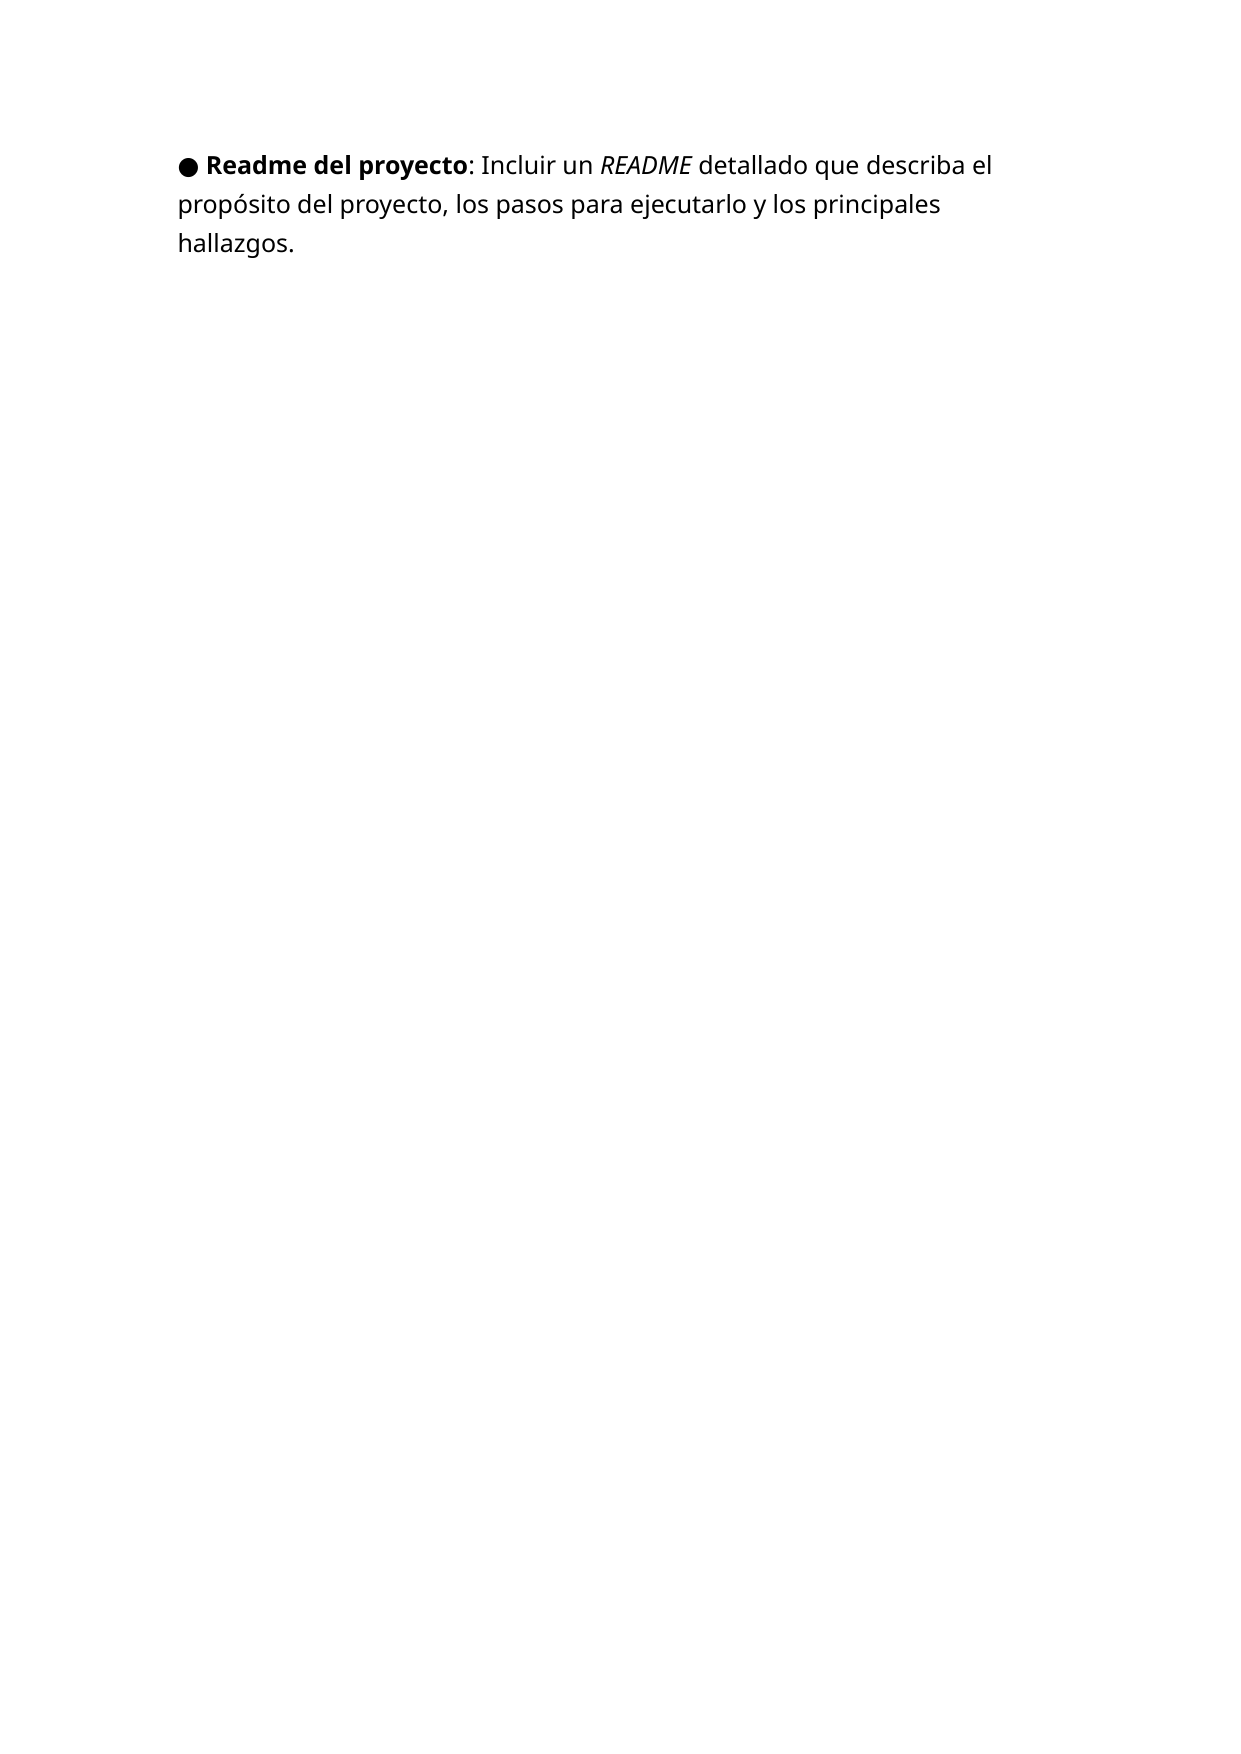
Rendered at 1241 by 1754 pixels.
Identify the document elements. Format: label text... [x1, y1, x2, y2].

text ● Readme del proyecto: Incluir un README detallado que describa el propósito del proyecto, los pasos para ejecutarlo y los principales hallazgos. [177, 148, 1063, 260]
